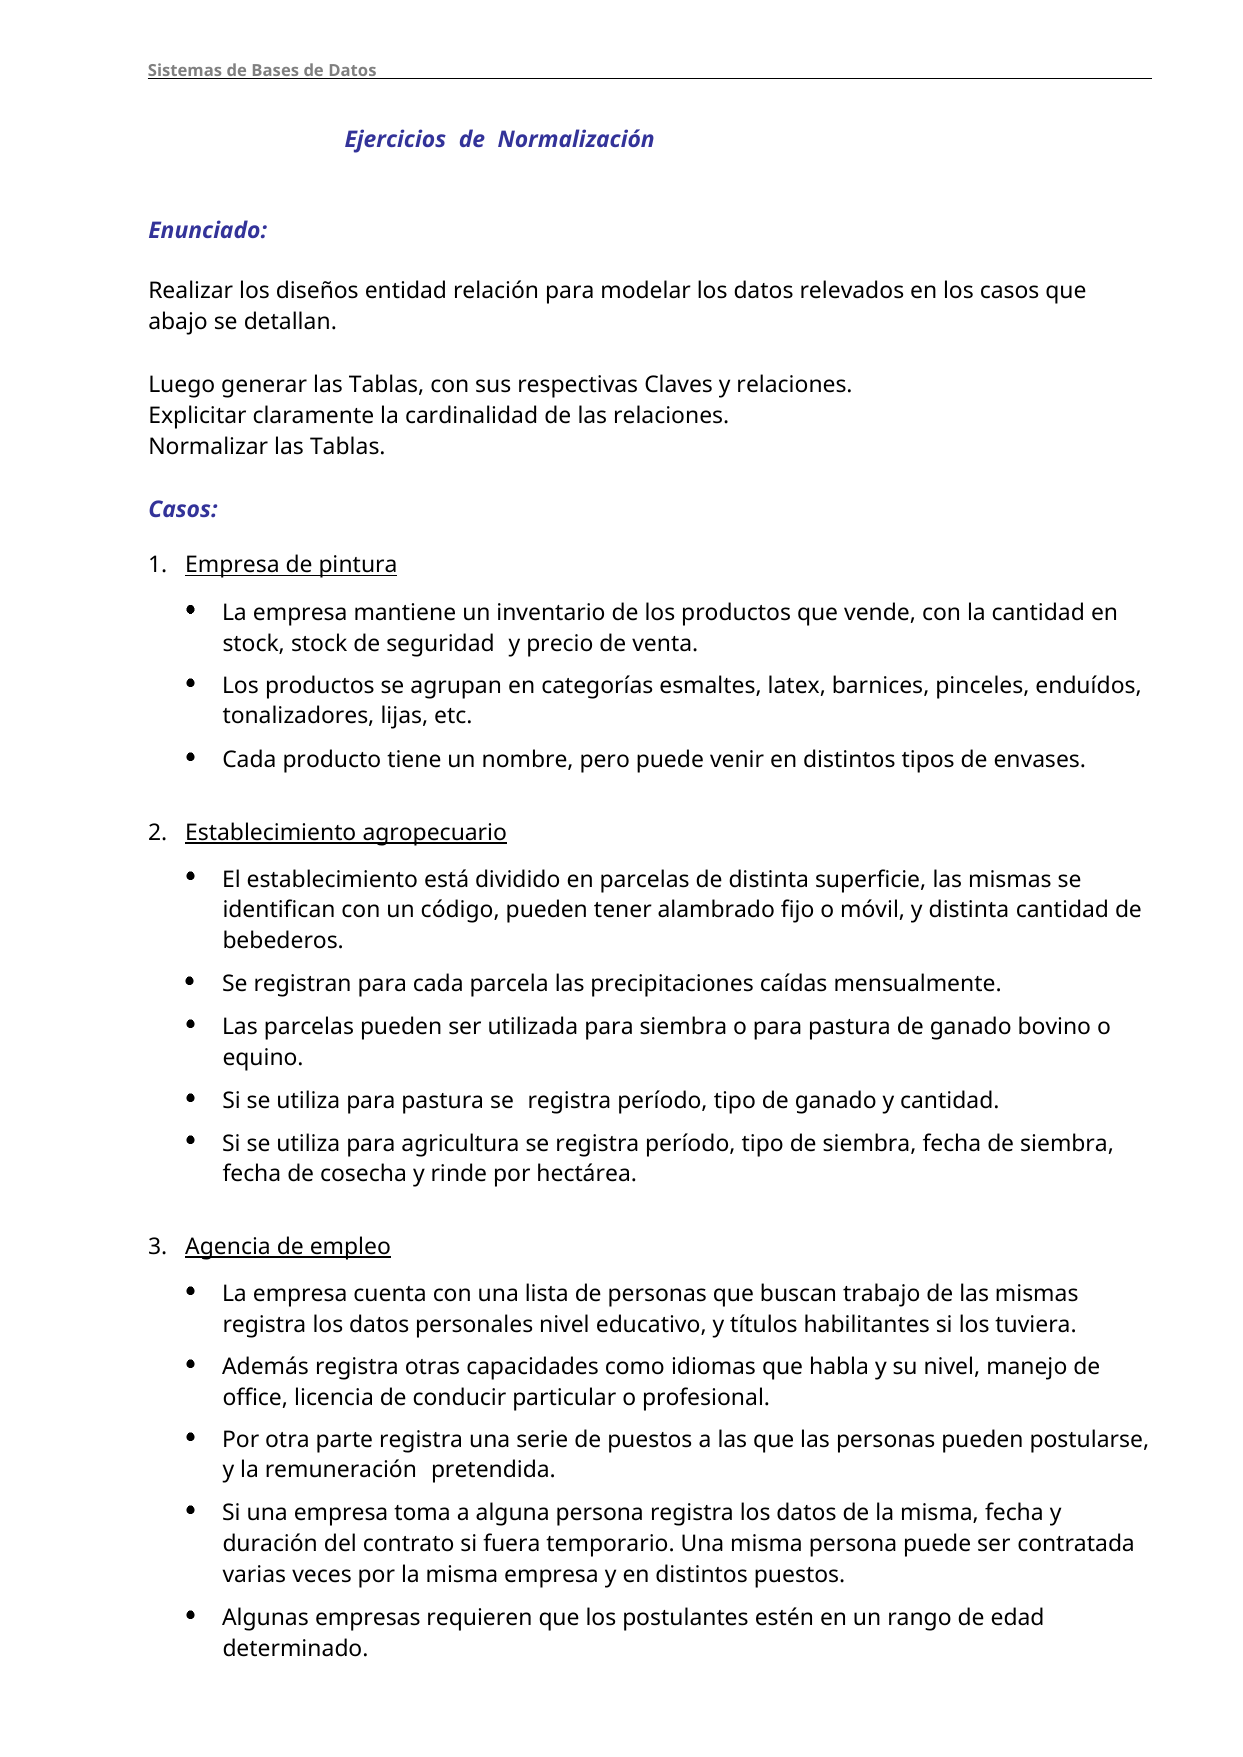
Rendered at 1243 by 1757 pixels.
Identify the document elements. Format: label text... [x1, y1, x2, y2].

picture [185, 1273, 207, 1302]
picture [185, 1122, 207, 1151]
subtitle Casos: [148, 493, 1166, 524]
text Las parcelas pueden ser utilizada para siembra o para pastura de ganado bovino o equino. [185, 1007, 1137, 1072]
picture [185, 592, 207, 621]
picture [185, 858, 207, 887]
text Luego generar las Tablas, con sus respectivas Claves y relaciones. Explicitar claramente la cardinalidad de las relaciones. [148, 367, 917, 430]
text Además registra otras capacidades como idiomas que habla y su nivel, manejo de office, licencia de conducir particular o profesional. [185, 1347, 1137, 1412]
text Se registran para cada parcela las precipitaciones caídas mensualmente. [185, 963, 1166, 998]
list Empresa de pintura [148, 548, 1166, 579]
picture [185, 1080, 207, 1109]
text Si se utiliza para agricultura se registra período, tipo de siembra, fecha de siembra, fecha de cosecha y rinde por hectárea. [185, 1124, 1147, 1188]
picture [185, 1006, 207, 1035]
picture [185, 665, 207, 694]
text Por otra parte registra una serie de puestos a las que las personas pueden postularse, y la remuneración pretendida. [185, 1421, 1166, 1485]
text Cada producto tiene un nombre, pero puede venir en distintos tipos de envases. [185, 739, 1166, 774]
picture [185, 1419, 207, 1448]
text Si se utiliza para pastura se registra período, tipo de ganado y cantidad. [185, 1080, 1166, 1115]
text Normalizar las Tablas. [148, 430, 1166, 461]
picture [185, 1597, 207, 1626]
text Realizar los diseños entidad relación para modelar los datos relevados en los casos que abajo se detallan. [148, 273, 1137, 336]
picture [184, 963, 206, 992]
text Enunciado: [148, 214, 1166, 246]
text Sistemas de Bases de Datos [148, 59, 1166, 81]
picture [185, 739, 207, 768]
text La empresa mantiene un inventario de los productos que vende, con la cantidad en stock, stock de seguridad y precio de venta. [185, 593, 1166, 658]
text Si una empresa toma a alguna persona registra los datos de la misma, fecha y duración del contrato si fuera temporario. Una misma persona puede ser contratada varias veces por la misma empresa y en distintos puestos. [185, 1493, 1147, 1589]
picture [185, 1492, 207, 1521]
picture [185, 1346, 207, 1375]
text Los productos se agrupan en categorías esmaltes, latex, barnices, pinceles, enduídos, tonalizadores, lijas, etc. [185, 667, 1166, 731]
text El establecimiento está dividido en parcelas de distinta superficie, las mismas se identifican con un código, pueden tener alambrado fijo o móvil, y distinta cantidad de bebederos. [185, 860, 1164, 955]
text Algunas empresas requieren que los postulantes estén en un rango de edad determinado. [185, 1598, 1166, 1663]
list Establecimiento agropecuario [148, 816, 1166, 847]
subtitle Ejercicios de Normalización [344, 123, 1166, 154]
list Agencia de empleo [148, 1230, 1166, 1261]
text La empresa cuenta con una lista de personas que buscan trabajo de las mismas registra los datos personales nivel educativo, y títulos habilitantes si los tuviera. [185, 1274, 1147, 1339]
